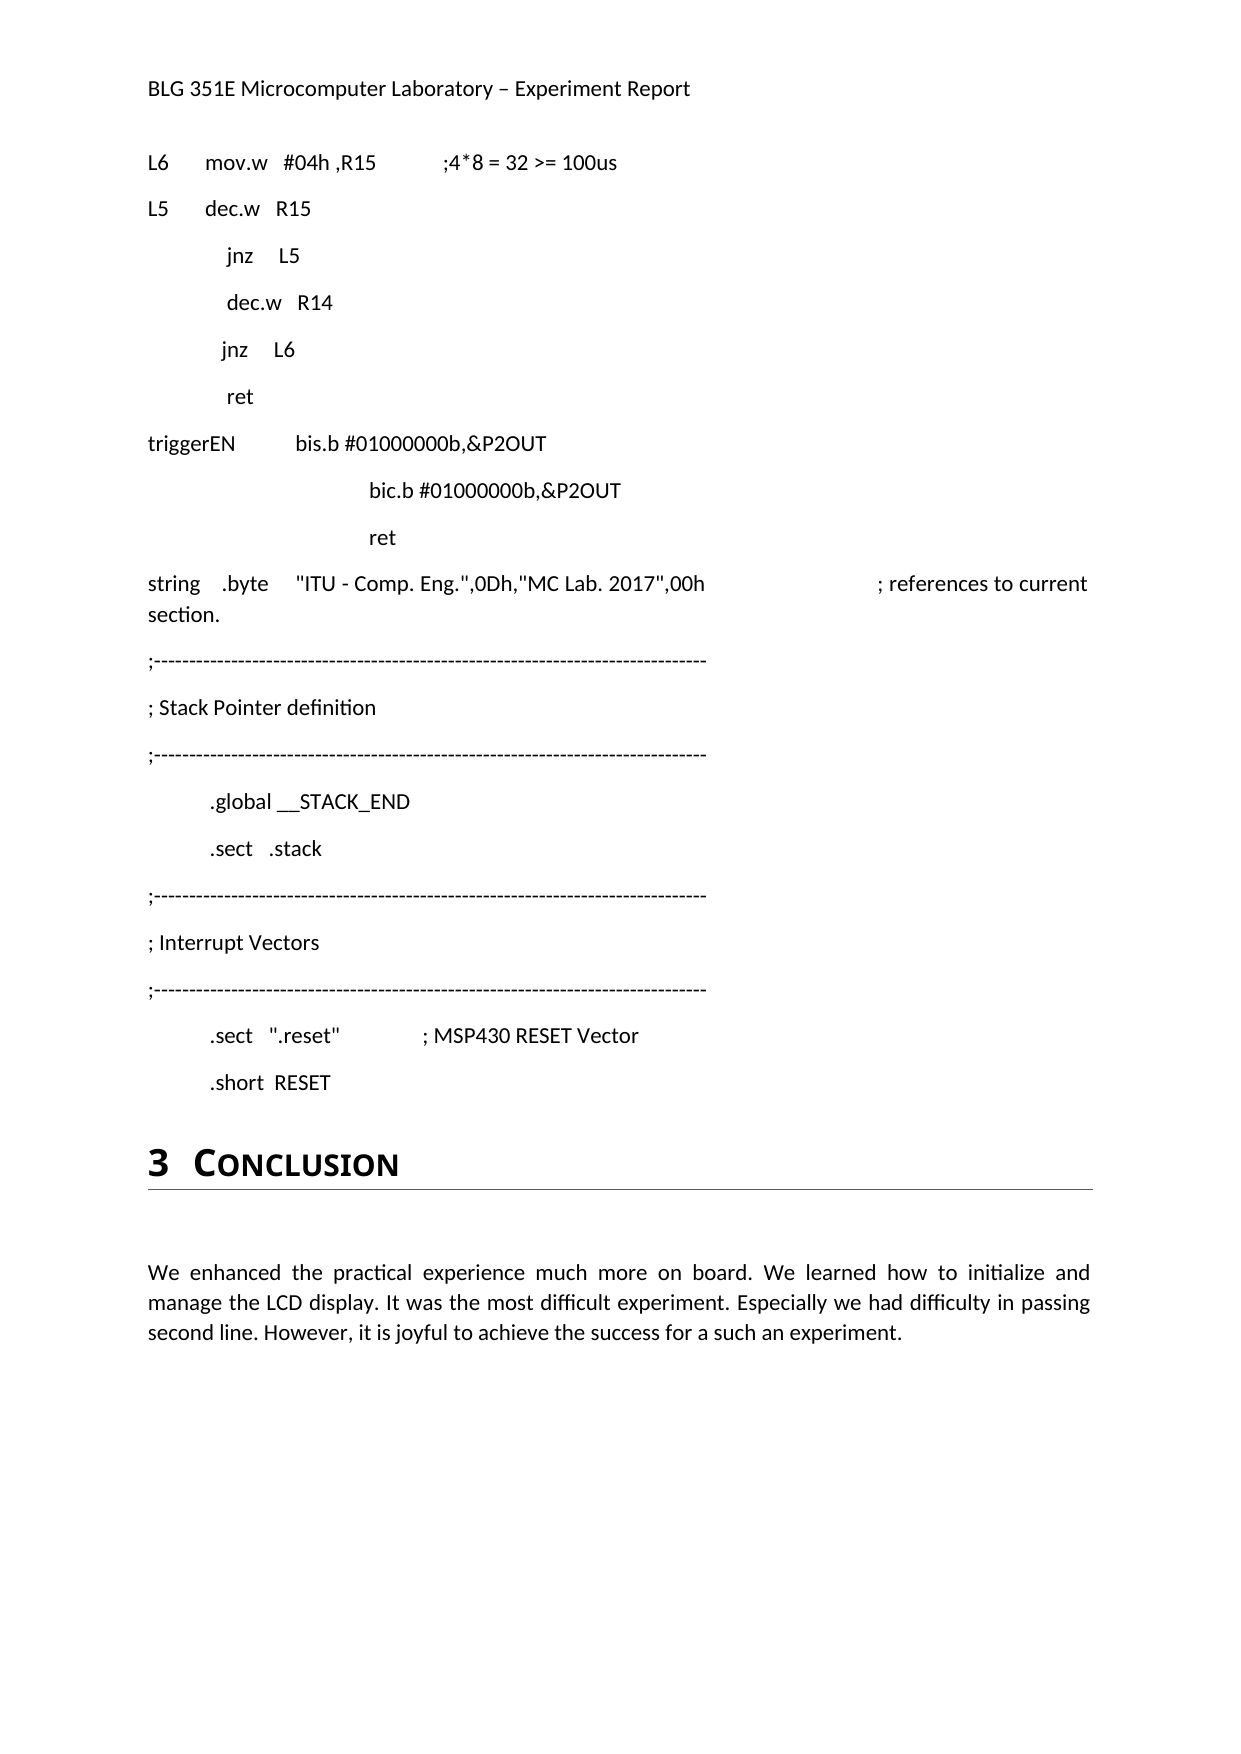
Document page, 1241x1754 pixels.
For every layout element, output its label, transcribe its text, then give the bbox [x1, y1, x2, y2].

text ret [148, 523, 1093, 551]
text L6 mov.w #04h ,R15 ;4*8 = 32 >= 100us [148, 148, 1093, 176]
subtitle Conclusion [148, 1136, 1093, 1189]
text .sect ".reset" ; MSP430 RESET Vector [148, 1022, 1093, 1049]
text L5 dec.w R15 [148, 194, 1093, 222]
text .short RESET [148, 1068, 1093, 1096]
text string .byte "ITU - Comp. Eng.",0Dh,"MC Lab. 2017",00h ; references to current section. [148, 569, 1093, 628]
text jnz L6 [148, 335, 1093, 363]
text ;------------------------------------------------------------------------------- [148, 740, 1093, 768]
text ; Stack Pointer definition [148, 693, 1093, 721]
text triggerEN bis.b #01000000b,&P2OUT [148, 429, 1093, 457]
text .global __STACK_END [148, 787, 1093, 815]
text bic.b #01000000b,&P2OUT [148, 476, 1093, 504]
text dec.w R14 [148, 288, 1093, 316]
text ; Interrupt Vectors [148, 928, 1093, 956]
text We enhanced the practical experience much more on board. We learned how to initialize and manage the LCD display. It was the most difficult experiment. Especially we had difficulty in passing second line. However, it is joyful to achieve the success for a such an experiment. [148, 1258, 1093, 1346]
text jnz L5 [148, 241, 1093, 269]
text ;------------------------------------------------------------------------------- [148, 975, 1093, 1003]
text ;------------------------------------------------------------------------------- [148, 881, 1093, 909]
text ret [148, 382, 1093, 410]
text ;------------------------------------------------------------------------------- [148, 647, 1093, 674]
text .sect .stack [148, 834, 1093, 862]
